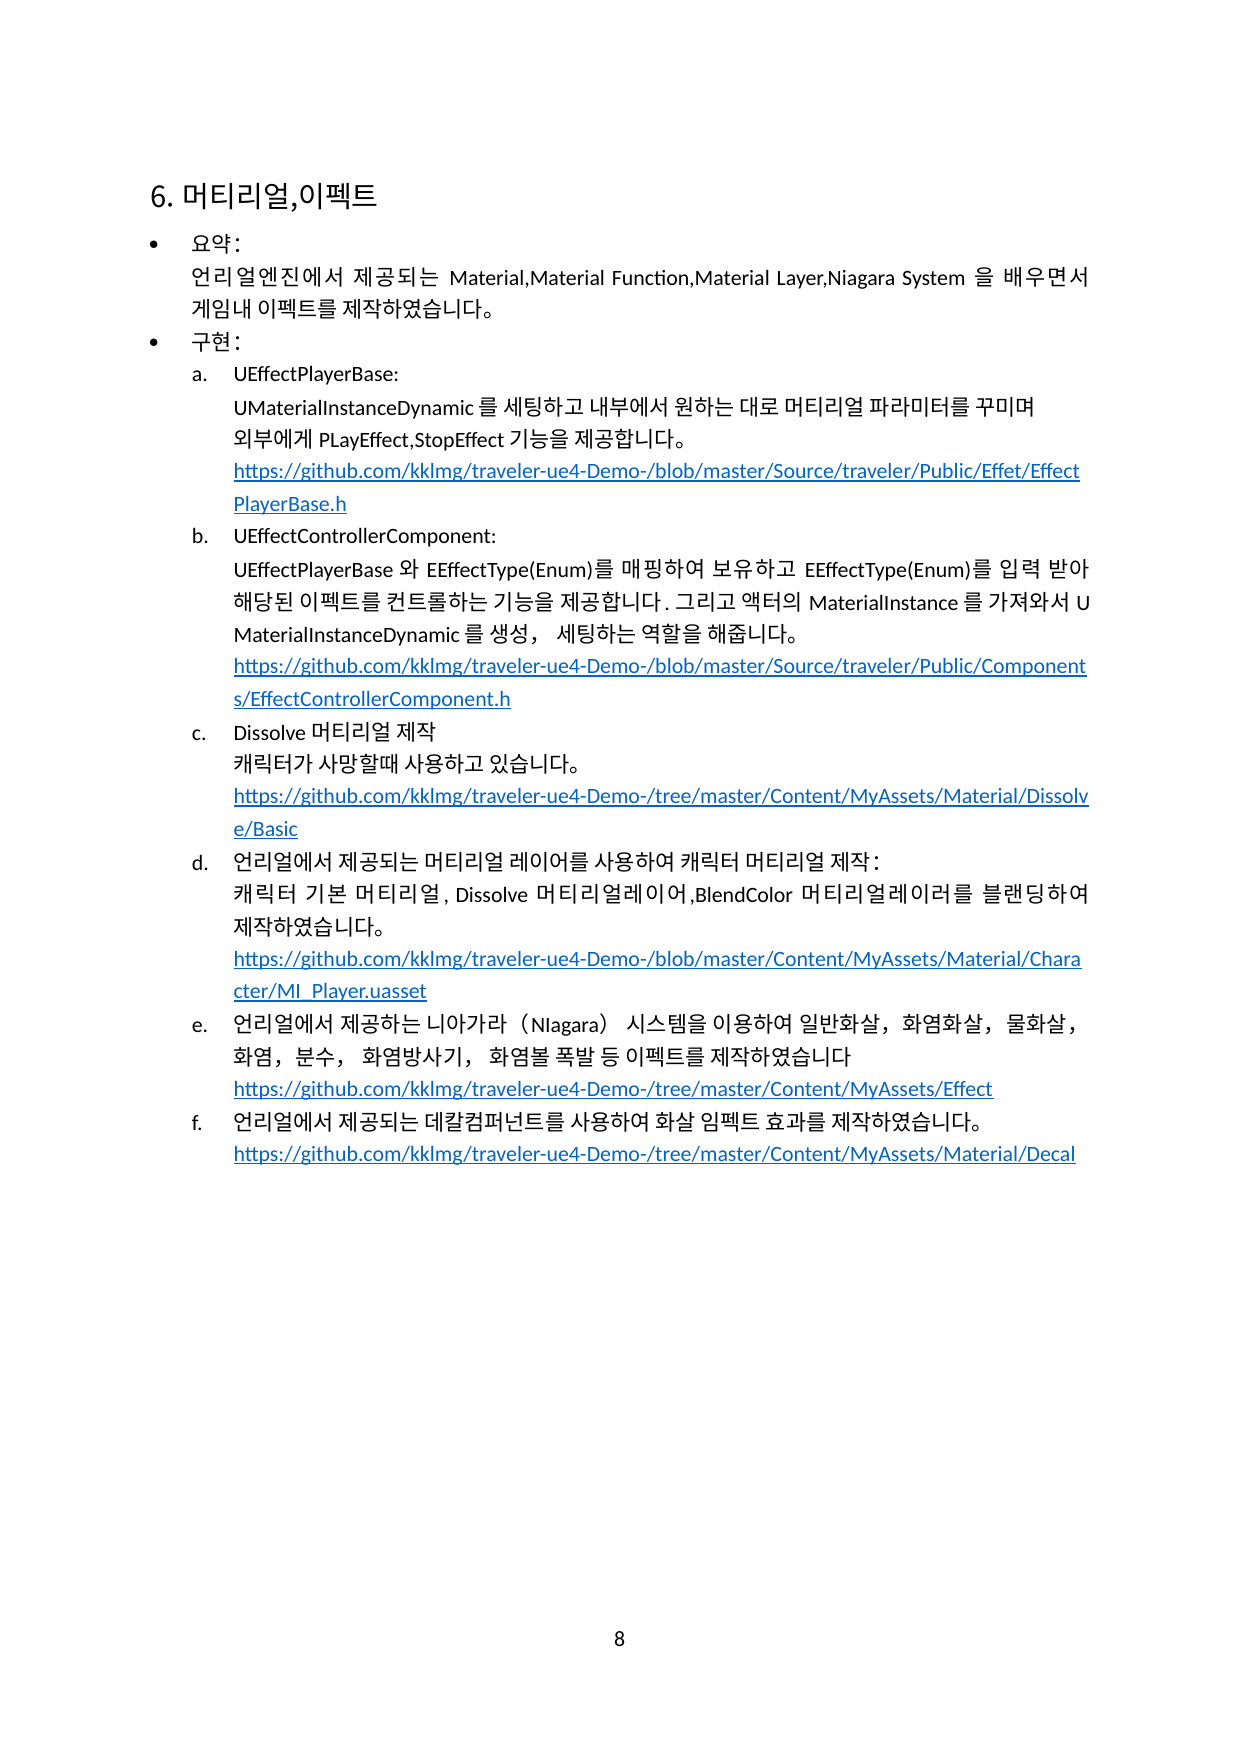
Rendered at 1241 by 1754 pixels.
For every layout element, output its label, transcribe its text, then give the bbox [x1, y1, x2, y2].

list UEffectControllerComponent: UEffectPlayerBase와 EEffectType(Enum)를 매핑하여 보유하고 EEffectType(Enum)를 입력 받아 해당된 이펙트를 컨트롤하는 기능을 제공합니다. 그리고 액터의 MaterialInstance를 가져와서 UMaterialInstanceDynamic를 생성， 세팅하는 역할을 해줍니다。 https://github.com/kklmg/traveler-ue4-Demo-/blob/master/Source/traveler/Public/Components/EffectControllerComponent.h [192, 519, 1090, 714]
list 요약： 언리얼엔진에서 제공되는 Material,Material Function,Material Layer,Niagara System 을 배우면서 게임내 이펙트를 제작하였습니다。 [150, 227, 1090, 324]
list 구현： [150, 324, 1090, 357]
list 언리얼에서 제공되는 머티리얼 레이어를 사용하여 캐릭터 머티리얼 제작： 캐릭터 기본 머티리얼, Dissolve 머티리얼레이어,BlendColor 머티리얼레이러를 블랜딩하여 제작하였습니다。 https://github.com/kklmg/traveler-ue4-Demo-/blob/master/Content/MyAssets/Material/Character/MI_Player.uasset [192, 844, 1090, 1007]
list 언리얼에서 제공되는 데칼컴퍼넌트를 사용하여 화살 임펙트 효과를 제작하였습니다。 https://github.com/kklmg/traveler-ue4-Demo-/tree/master/Content/MyAssets/Material/Decal [192, 1104, 1090, 1169]
list Dissolve 머티리얼 제작 캐릭터가 사망할때 사용하고 있습니다。 https://github.com/kklmg/traveler-ue4-Demo-/tree/master/Content/MyAssets/Material/Dissolve/Basic [192, 714, 1090, 844]
subtitle 6. 머티리얼,이펙트 [150, 162, 1090, 227]
list 언리얼에서 제공하는 니아가라（NIagara） 시스템을 이용하여 일반화살，화염화살，물화살，화염，분수， 화염방사기， 화염볼 폭발 등 이펙트를 제작하였습니다 https://github.com/kklmg/traveler-ue4-Demo-/tree/master/Content/MyAssets/Effect [192, 1007, 1090, 1104]
list UEffectPlayerBase: UMaterialInstanceDynamic를 세팅하고 내부에서 원하는 대로 머티리얼 파라미터를 꾸미며 외부에게 PLayEffect,StopEffect 기능을 제공합니다。 https://github.com/kklmg/traveler-ue4-Demo-/blob/master/Source/traveler/Public/Effet/EffectPlayerBase.h [192, 357, 1090, 519]
